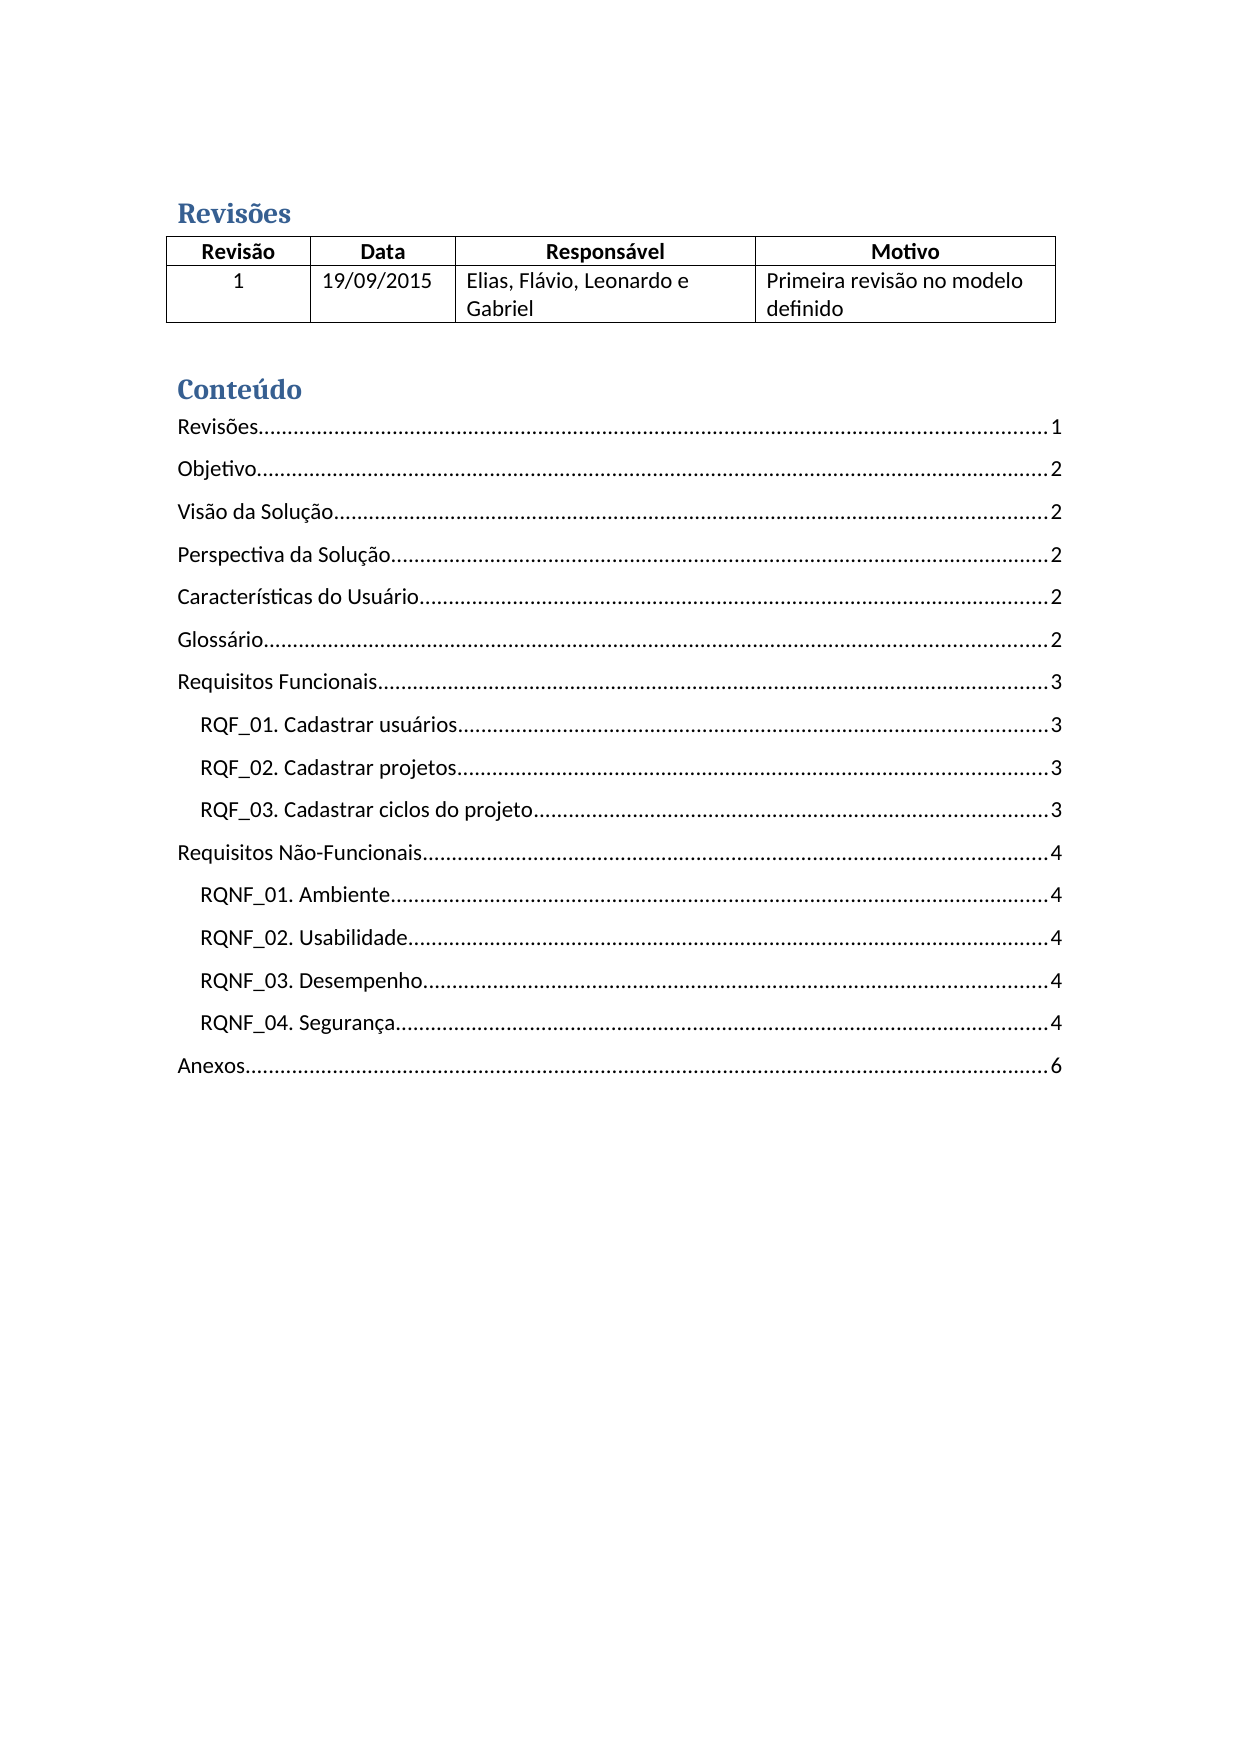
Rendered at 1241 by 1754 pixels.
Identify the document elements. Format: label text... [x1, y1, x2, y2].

table_header Responsável [456, 237, 755, 265]
table_cell Primeira revisão no modelo definido [756, 266, 1055, 322]
subtitle Revisões [177, 198, 1063, 231]
table_cell 19/09/2015 [311, 266, 455, 322]
table_header Motivo [756, 237, 1055, 265]
table_header Revisão [167, 237, 310, 265]
table_cell 1 [167, 266, 310, 322]
table_cell Elias, Flávio, Leonardo e Gabriel [456, 266, 755, 322]
table_header Data [311, 237, 455, 265]
